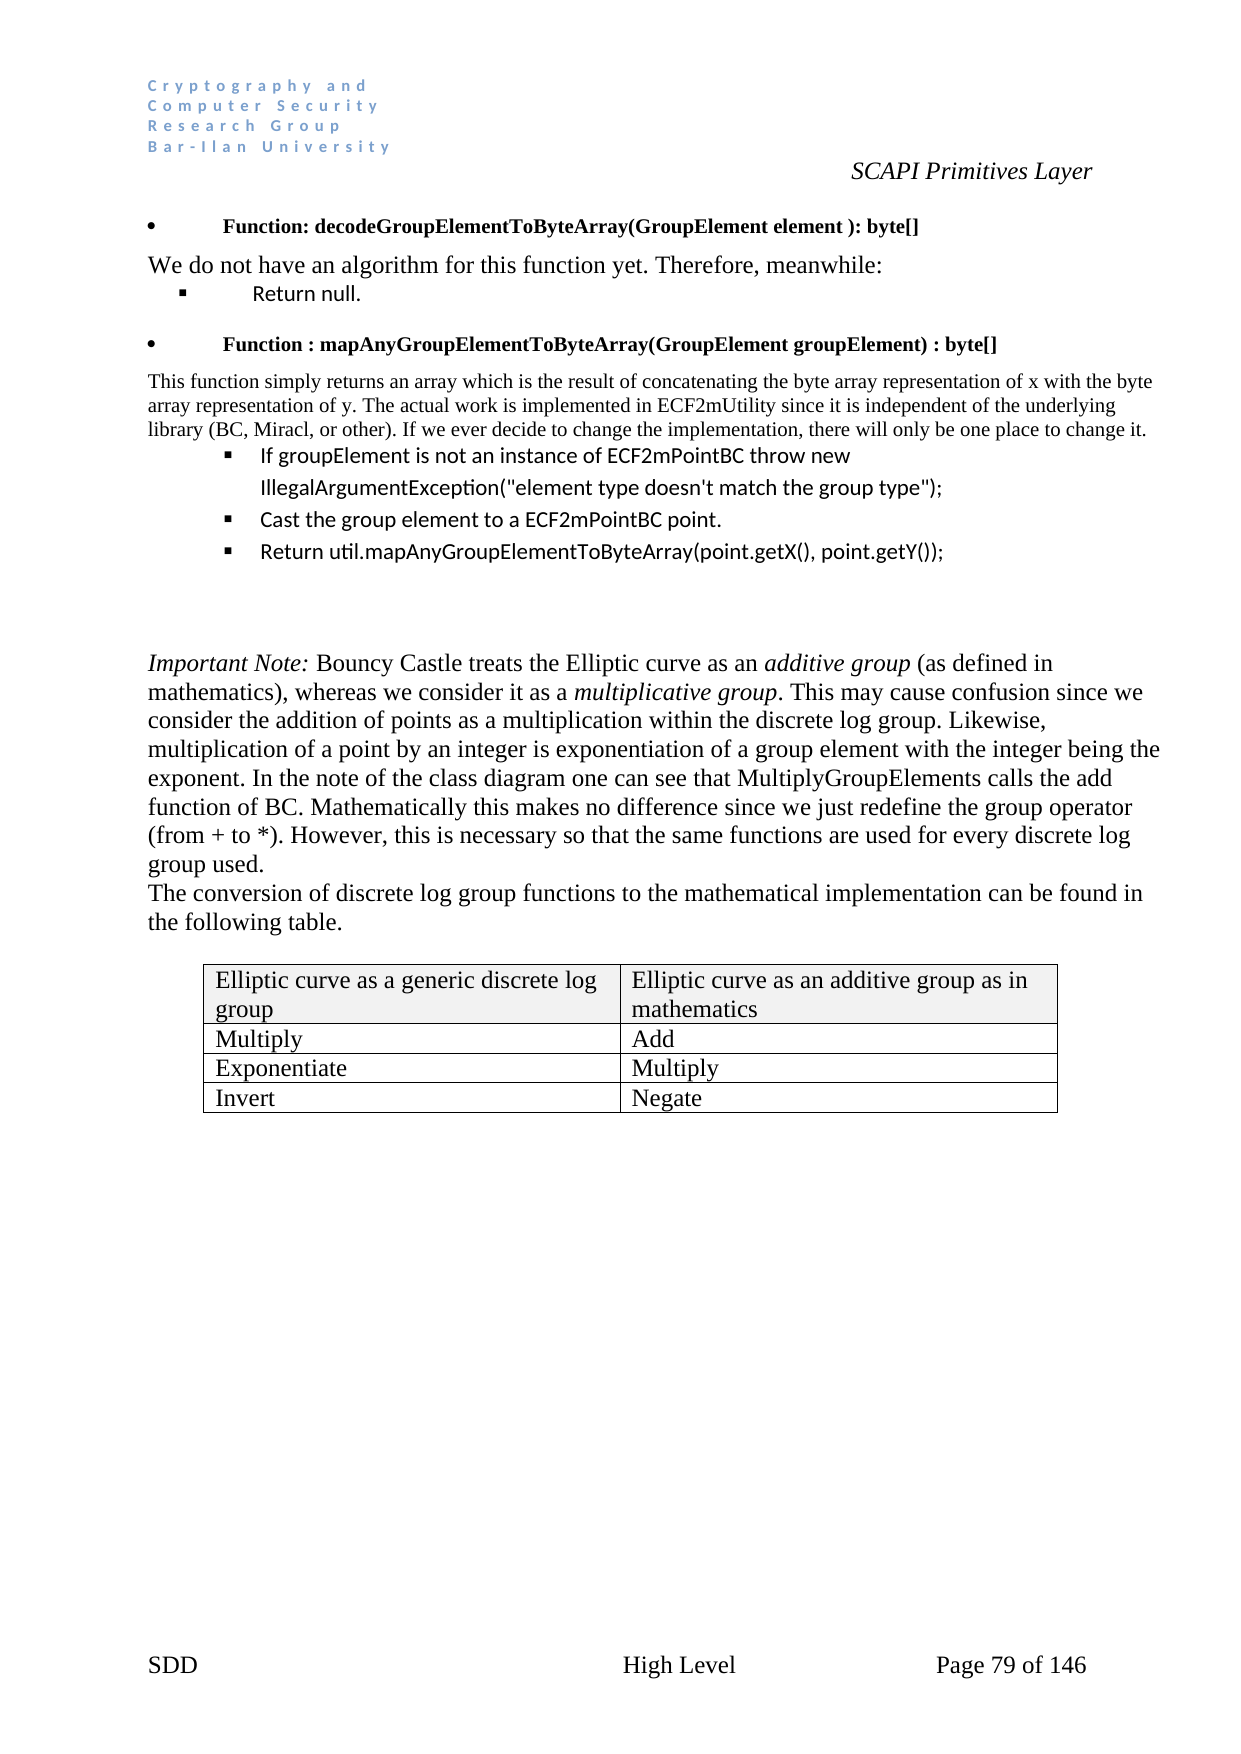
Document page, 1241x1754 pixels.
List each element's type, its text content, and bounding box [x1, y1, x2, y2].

table_cell Multiply [621, 1054, 1057, 1082]
table_header Elliptic curve as an additive group as in mathematics [621, 965, 1057, 1023]
list Return null. [177, 279, 1167, 307]
text Important Note: Bouncy Castle treats the Elliptic curve as an additive group (as defined in mathematics), whereas we consider it as a multiplicative group. This may cause confusion since we consider the addition of points as a multiplication within the discrete log group. Likewise, multiplication of a point by an integer is exponentiation of a group element with the integer being the exponent. In the note of the class diagram one can see that MultiplyGroupElements calls the add function of BC. Mathematically this makes no difference since we just redefine the group operator (from + to *). However, this is necessary so that the same functions are used for every discrete log group used. [148, 648, 1167, 878]
list Function : mapAnyGroupElementToByteArray(GroupElement groupElement) : byte[] [148, 332, 1167, 356]
table_cell Exponentiate [204, 1054, 620, 1082]
list Return util.mapAnyGroupElementToByteArray(point.getX(), point.getY()); [223, 537, 1167, 565]
table_cell Invert [204, 1083, 620, 1112]
list Cast the group element to a ECF2mPointBC point. [223, 505, 1167, 533]
text The conversion of discrete log group functions to the mathematical implementation can be found in the following table. [148, 878, 1167, 935]
text This function simply returns an array which is the result of concatenating the byte array representation of x with the byte array representation of y. The actual work is implemented in ECF2mUtility since it is independent of the underlying library (BC, Miracl, or other). If we ever decide to change the implementation, there will only be one place to change it. [148, 369, 1167, 441]
table_cell Add [621, 1024, 1057, 1052]
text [148, 250, 1167, 279]
table_cell Negate [621, 1083, 1057, 1112]
table_cell Multiply [204, 1024, 620, 1052]
table_header Elliptic curve as a generic discrete log group [204, 965, 620, 1023]
list Function: decodeGroupElementToByteArray(GroupElement element ): byte[] [148, 214, 1167, 238]
list If groupElement is not an instance of ECF2mPointBC throw new IllegalArgumentException("element type doesn't match the group type"); [223, 441, 1167, 501]
